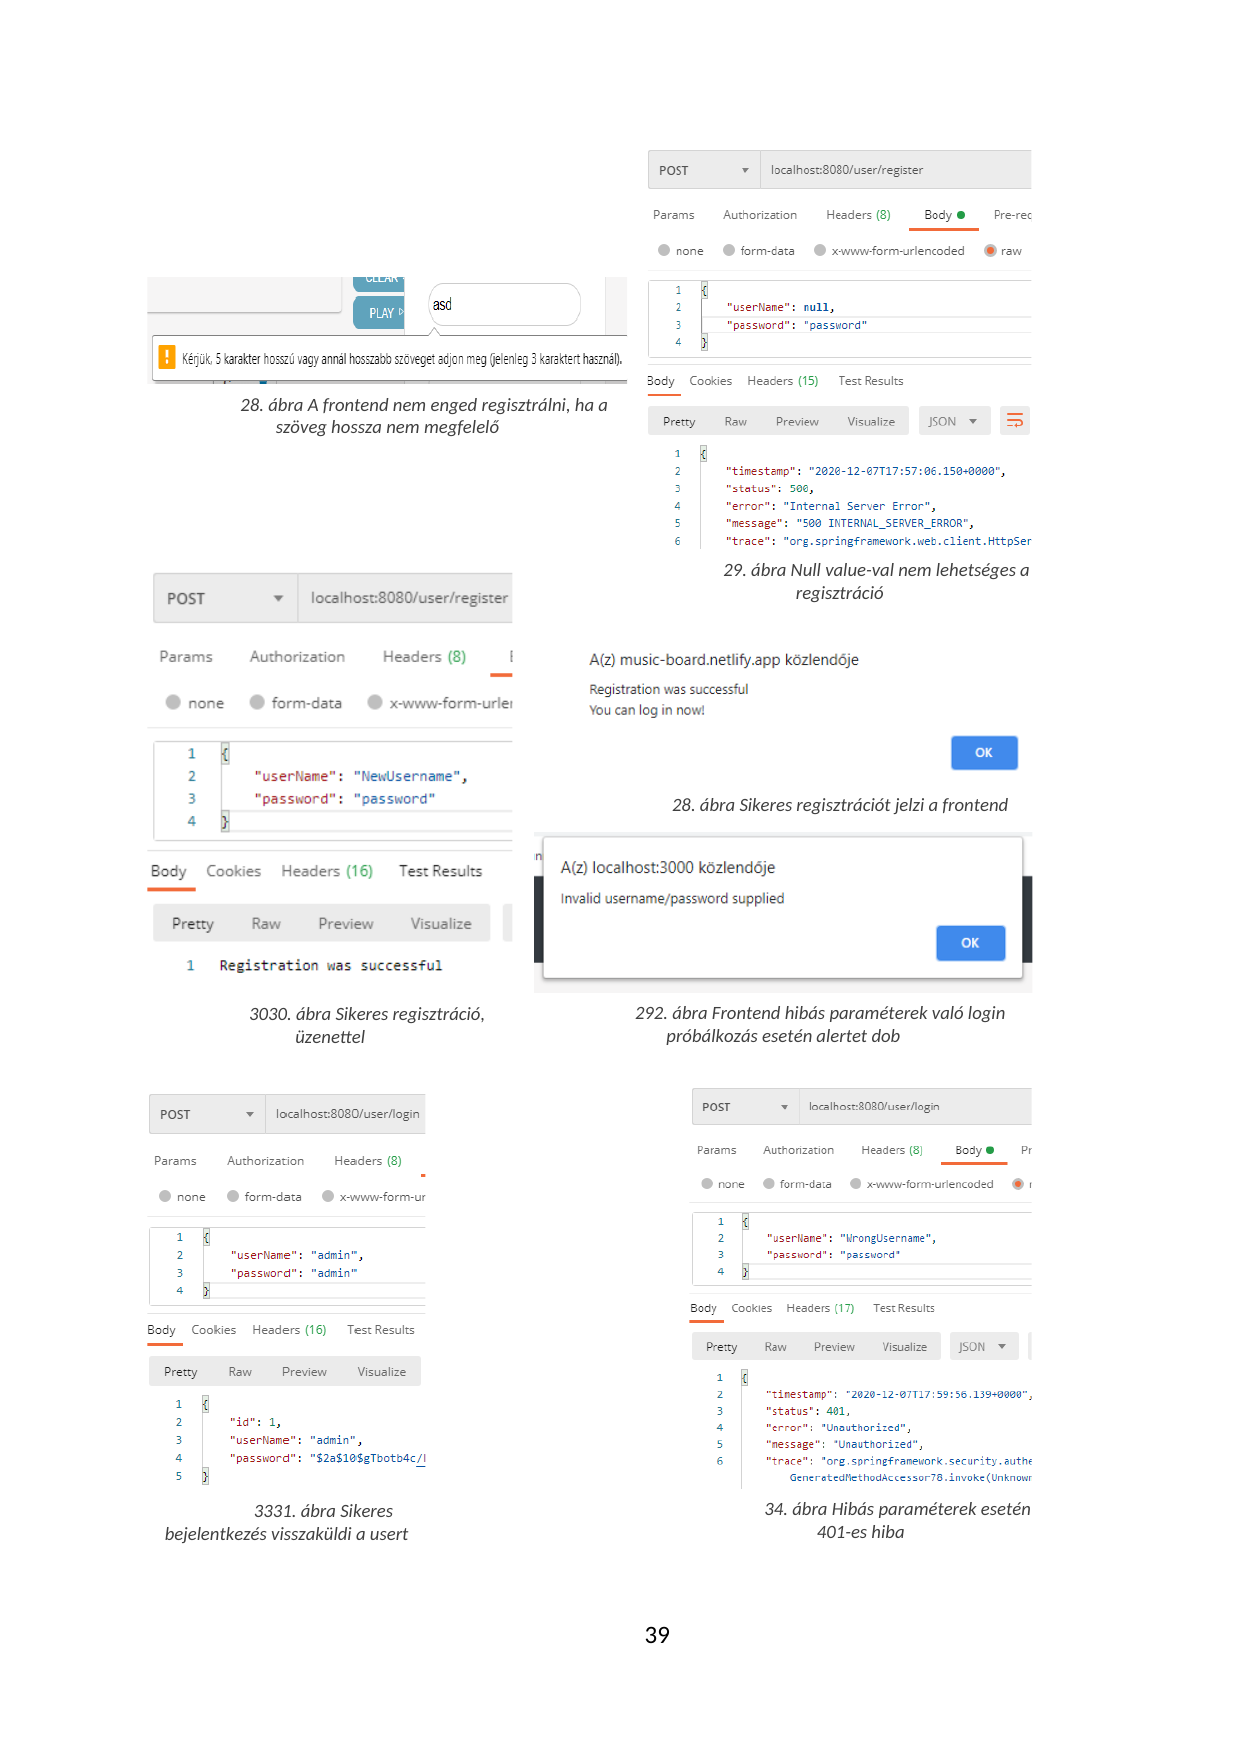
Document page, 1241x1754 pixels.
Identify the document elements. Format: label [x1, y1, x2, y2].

picture [147, 277, 628, 384]
picture [534, 832, 1033, 993]
picture [147, 568, 513, 993]
picture [647, 147, 1032, 549]
picture [574, 633, 1032, 784]
picture [689, 1085, 1032, 1489]
picture [147, 1090, 426, 1488]
